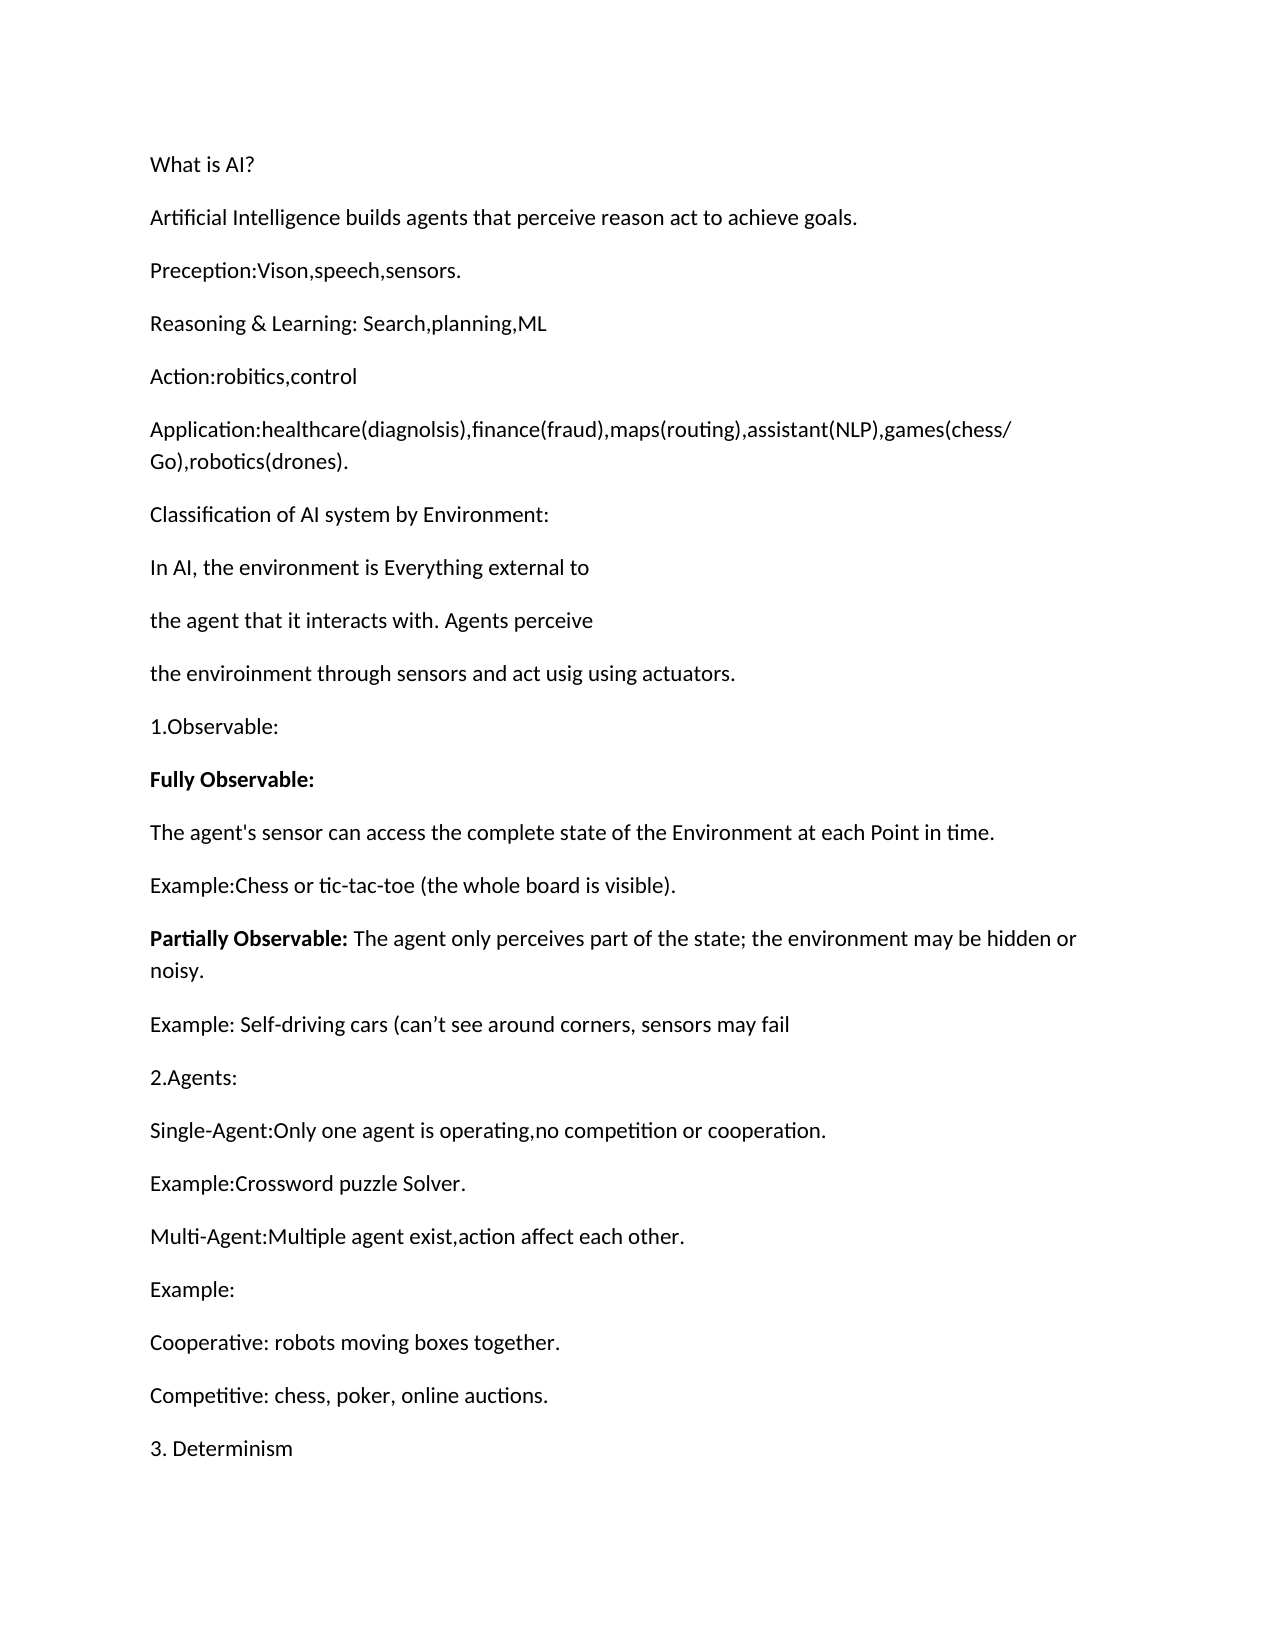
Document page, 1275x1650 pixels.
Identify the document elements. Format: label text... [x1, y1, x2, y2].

text Classification of AI system by Environment: [150, 500, 1125, 528]
text What is AI? [150, 150, 1125, 178]
text the agent that it interacts with. Agents perceive [150, 606, 1125, 634]
text Cooperative: robots moving boxes together. [150, 1328, 1125, 1356]
text 3. Determinism [150, 1434, 1125, 1462]
text Artificial Intelligence builds agents that perceive reason act to achieve goals. [150, 203, 1125, 231]
text In AI, the environment is Everything external to [150, 553, 1125, 581]
text Preception:Vison,speech,sensors. [150, 256, 1125, 284]
text Example:Crossword puzzle Solver. [150, 1169, 1125, 1197]
text Application:healthcare(diagnolsis),finance(fraud),maps(routing),assistant(NLP),games(chess/Go),robotics(drones). [150, 415, 1125, 475]
text Example:Chess or tic-tac-toe (the whole board is visible). [150, 871, 1125, 899]
text Competitive: chess, poker, online auctions. [150, 1381, 1125, 1409]
text Multi-Agent:Multiple agent exist,action affect each other. [150, 1222, 1125, 1250]
text the enviroinment through sensors and act usig using actuators. [150, 659, 1125, 687]
text The agent's sensor can access the complete state of the Environment at each Point in time. [150, 818, 1125, 846]
text Fully Observable: [150, 765, 1125, 793]
text Single-Agent:Only one agent is operating,no competition or cooperation. [150, 1116, 1125, 1144]
text Action:robitics,control [150, 362, 1125, 390]
text Example: [150, 1275, 1125, 1303]
text Example: Self-driving cars (can’t see around corners, sensors may fail [150, 1010, 1125, 1038]
text Partially Observable: The agent only perceives part of the state; the environment may be hidden or noisy. [150, 924, 1125, 985]
text Reasoning & Learning: Search,planning,ML [150, 309, 1125, 337]
text 1.Observable: [150, 712, 1125, 740]
text 2.Agents: [150, 1063, 1125, 1091]
